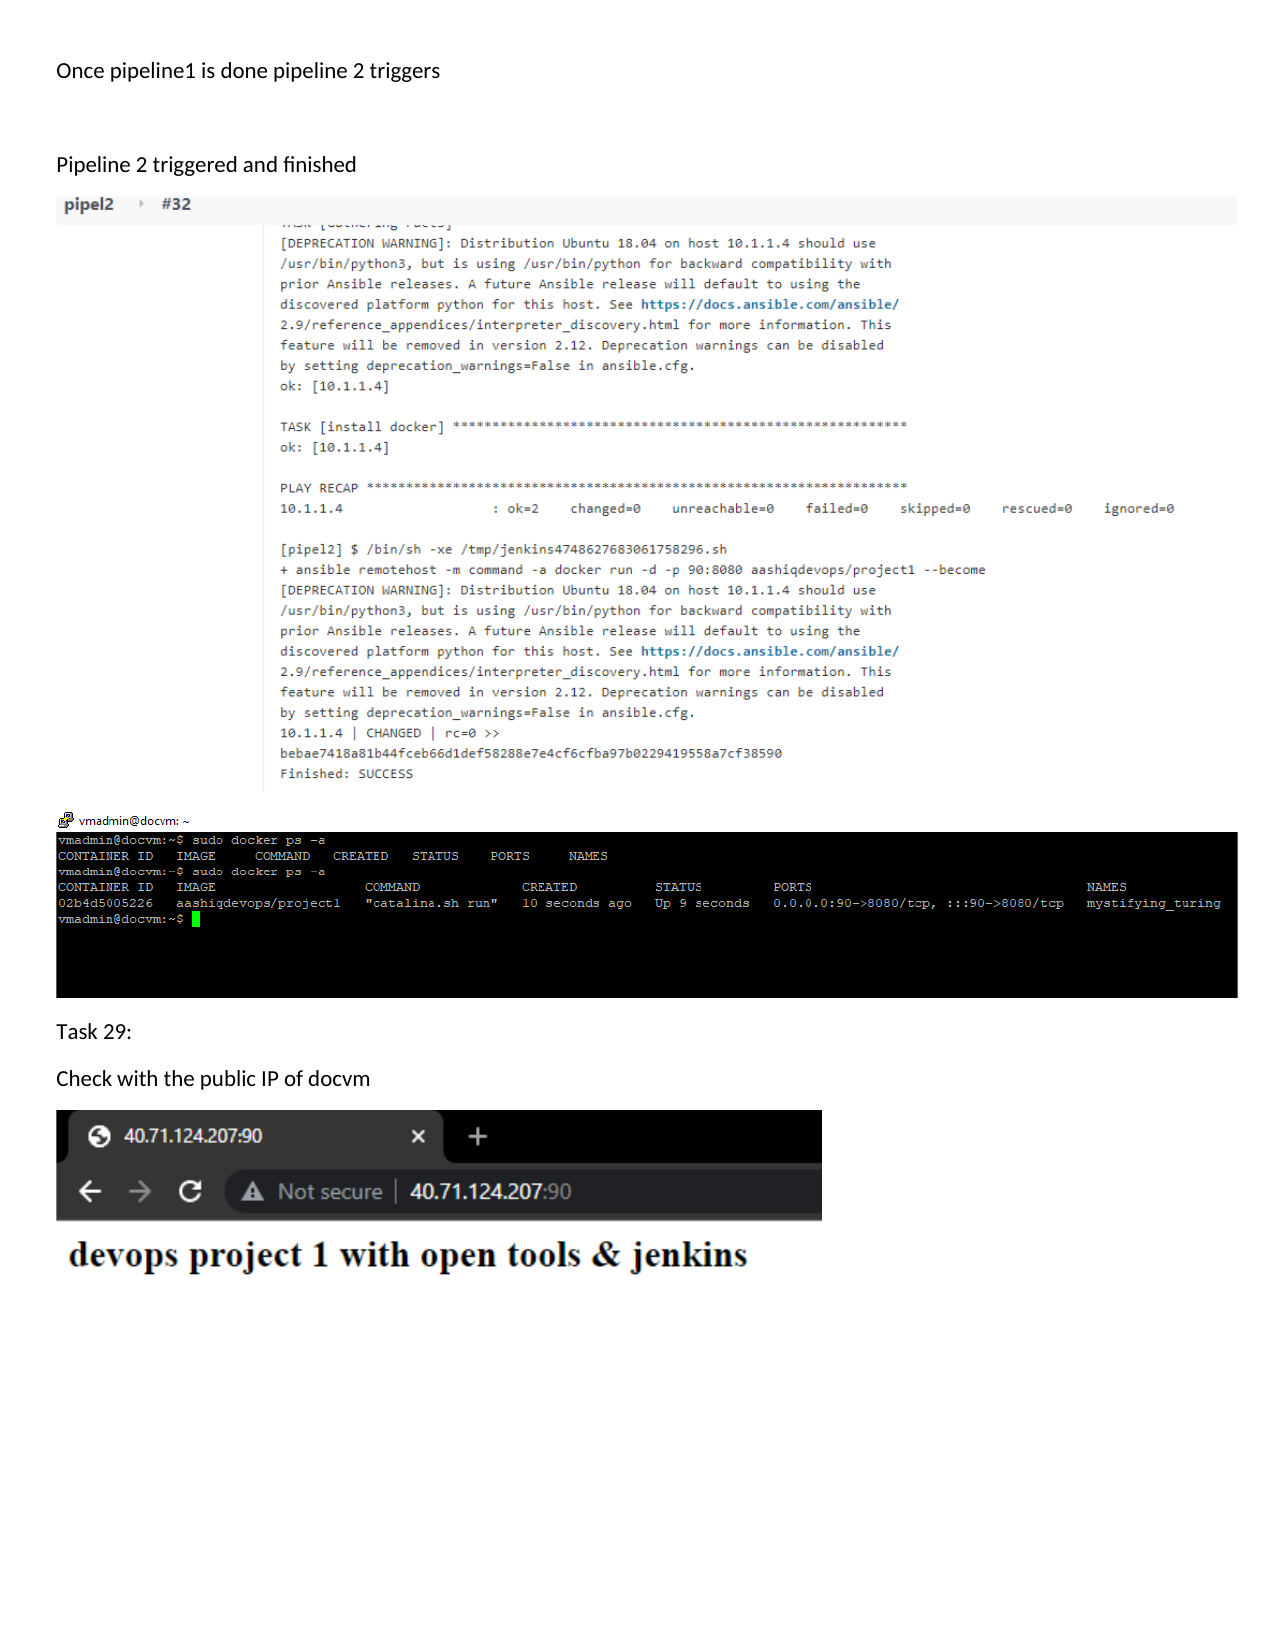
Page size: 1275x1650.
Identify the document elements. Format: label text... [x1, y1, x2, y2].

text Once pipeline1 is done pipeline 2 triggers [56, 56, 1237, 84]
text Task 29: [56, 1017, 1237, 1045]
picture [56, 1110, 822, 1403]
text Check with the public IP of docvm [56, 1064, 1237, 1092]
picture [56, 196, 1238, 791]
picture [56, 809, 1238, 998]
text Pipeline 2 triggered and finished [56, 150, 1237, 178]
